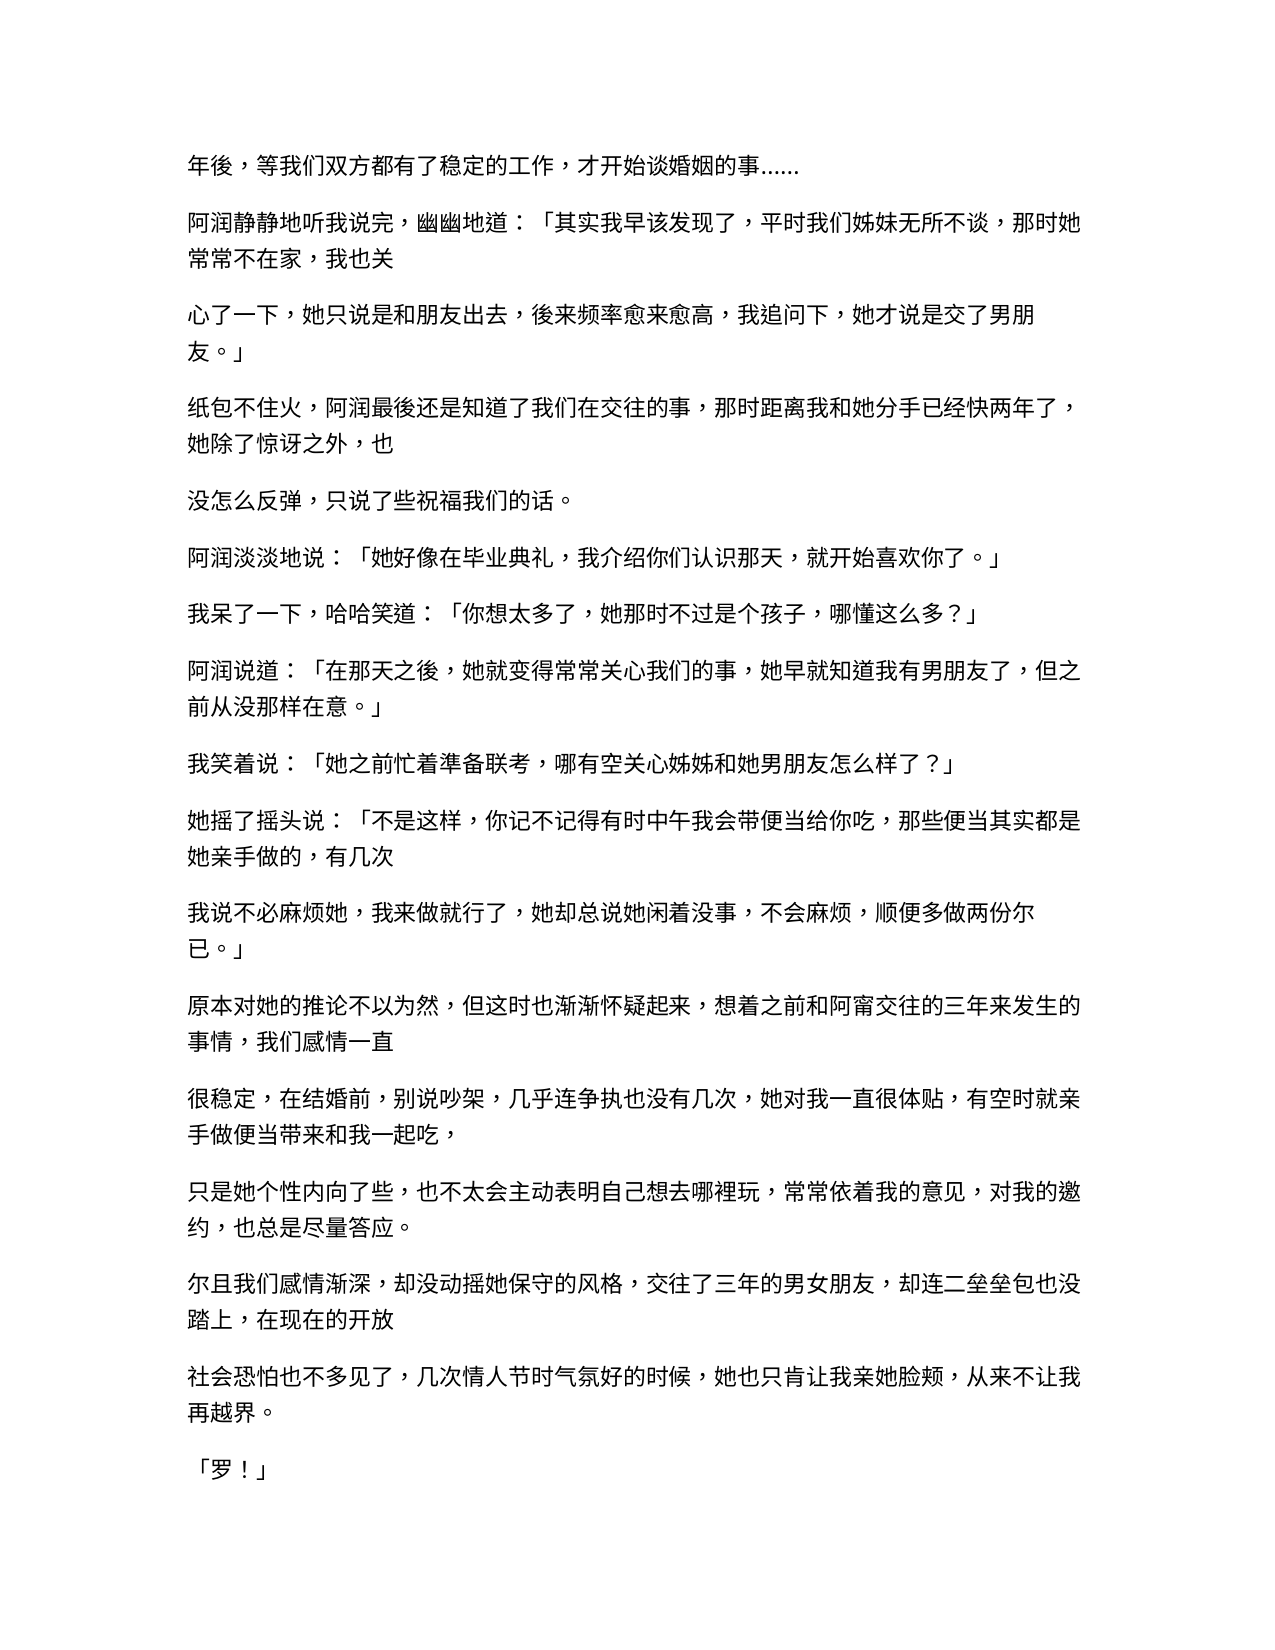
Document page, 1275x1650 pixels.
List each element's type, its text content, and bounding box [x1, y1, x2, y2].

text 纸包不住火，阿润最後还是知道了我们在交往的事，那时距离我和她分手已经快两年了，她除了惊讶之外，也 [187, 392, 1087, 459]
text 年後，等我们双方都有了稳定的工作，才开始谈婚姻的事…… [187, 150, 1087, 181]
text 没怎么反弹，只说了些祝福我们的话。 [187, 485, 1087, 516]
text 尔且我们感情渐深，却没动摇她保守的风格，交往了三年的男女朋友，却连二垒垒包也没踏上，在现在的开放 [187, 1268, 1087, 1335]
text 原本对她的推论不以为然，但这时也渐渐怀疑起来，想着之前和阿甯交往的三年来发生的事情，我们感情一直 [187, 990, 1087, 1057]
text 阿润说道：「在那天之後，她就变得常常关心我们的事，她早就知道我有男朋友了，但之前从没那样在意。」 [187, 655, 1087, 722]
text 只是她个性内向了些，也不太会主动表明自己想去哪裡玩，常常依着我的意见，对我的邀约，也总是尽量答应。 [187, 1176, 1087, 1243]
text 阿润淡淡地说：「她好像在毕业典礼，我介绍你们认识那天，就开始喜欢你了。」 [187, 542, 1087, 573]
text 我说不必麻烦她，我来做就行了，她却总说她闲着没事，不会麻烦，顺便多做两份尔已。」 [187, 897, 1087, 964]
text 心了一下，她只说是和朋友出去，後来频率愈来愈高，我追问下，她才说是交了男朋友。」 [187, 299, 1087, 367]
text 我呆了一下，哈哈笑道：「你想太多了，她那时不过是个孩子，哪懂这么多？」 [187, 598, 1087, 630]
text 很稳定，在结婚前，别说吵架，几乎连争执也没有几次，她对我一直很体贴，有空时就亲手做便当带来和我一起吃， [187, 1083, 1087, 1150]
text 她摇了摇头说：「不是这样，你记不记得有时中午我会带便当给你吃，那些便当其实都是她亲手做的，有几次 [187, 805, 1087, 872]
text 阿润静静地听我说完，幽幽地道：「其实我早该发现了，平时我们姊妹无所不谈，那时她常常不在家，我也关 [187, 207, 1087, 274]
text 「罗！」 [187, 1454, 1087, 1485]
text 社会恐怕也不多见了，几次情人节时气氛好的时候，她也只肯让我亲她脸颊，从来不让我再越界。 [187, 1361, 1087, 1428]
text 我笑着说：「她之前忙着準备联考，哪有空关心姊姊和她男朋友怎么样了？」 [187, 748, 1087, 779]
